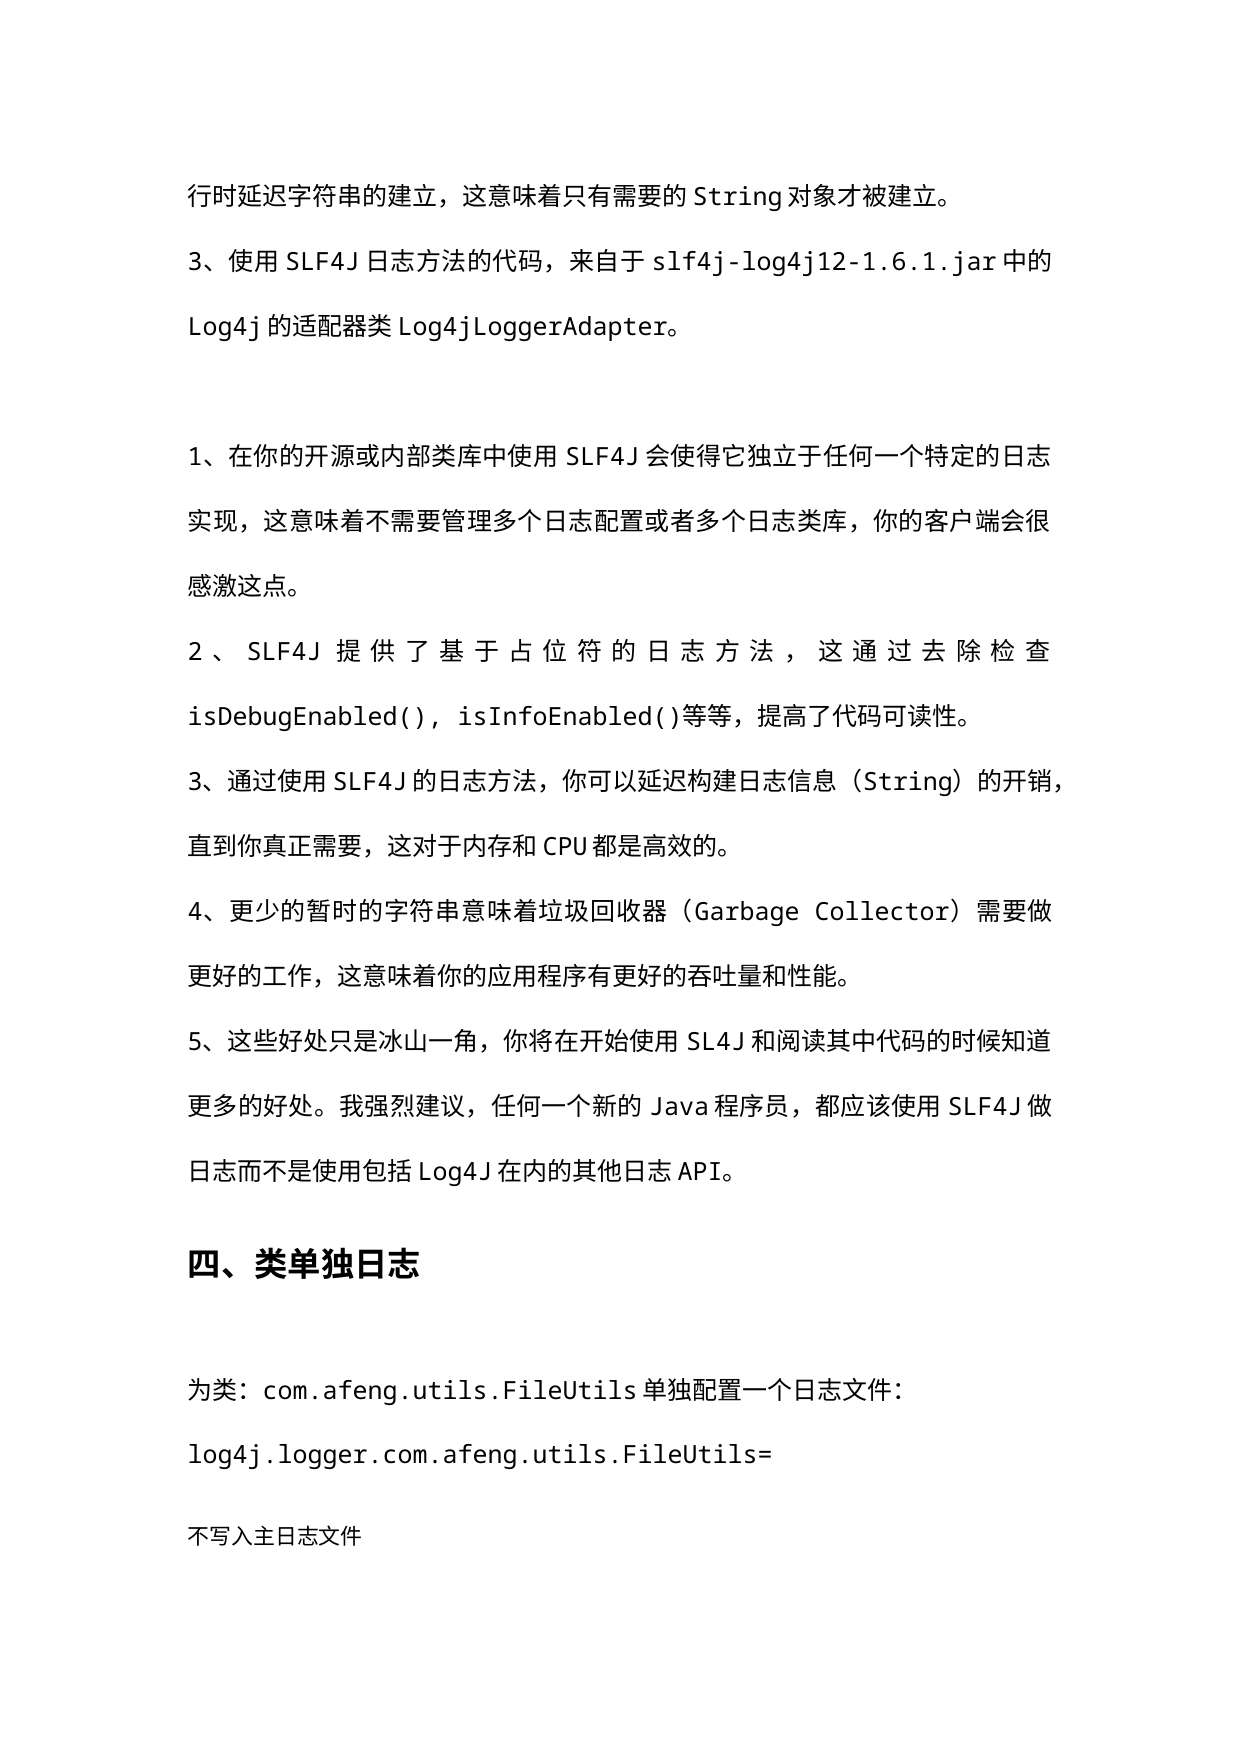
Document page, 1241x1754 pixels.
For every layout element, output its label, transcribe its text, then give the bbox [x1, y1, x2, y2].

text 不写入主日志文件 [187, 1518, 1053, 1551]
text 1、在你的开源或内部类库中使用SLF4J会使得它独立于任何一个特定的日志实现，这意味着不需要管理多个日志配置或者多个日志类库，你的客户端会很感激这点。 [187, 422, 1053, 617]
text 3、使用SLF4J日志方法的代码，来自于slf4j-log4j12-1.6.1.jar中的Log4j的适配器类Log4jLoggerAdapter。 [187, 227, 1053, 357]
text 2、SLF4J提供了基于占位符的日志方法，这通过去除检查isDebugEnabled(), isInfoEnabled()等等，提高了代码可读性。 [187, 617, 1053, 747]
text 5、这些好处只是冰山一角，你将在开始使用SL4J和阅读其中代码的时候知道更多的好处。我强烈建议，任何一个新的Java程序员，都应该使用SLF4J做日志而不是使用包括Log4J在内的其他日志API。 [187, 1007, 1053, 1202]
text 4、更少的暂时的字符串意味着垃圾回收器（Garbage Collector）需要做更好的工作，这意味着你的应用程序有更好的吞吐量和性能。 [187, 877, 1053, 1007]
text 3、通过使用SLF4J的日志方法，你可以延迟构建日志信息（String）的开销，直到你真正需要，这对于内存和CPU都是高效的。 [187, 747, 1053, 877]
text 为类：com.afeng.utils.FileUtils单独配置一个日志文件： [187, 1356, 1053, 1421]
subtitle 四、类单独日志 [187, 1229, 1053, 1294]
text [187, 162, 1053, 227]
text log4j.logger.com.afeng.utils.FileUtils= [187, 1421, 1053, 1486]
